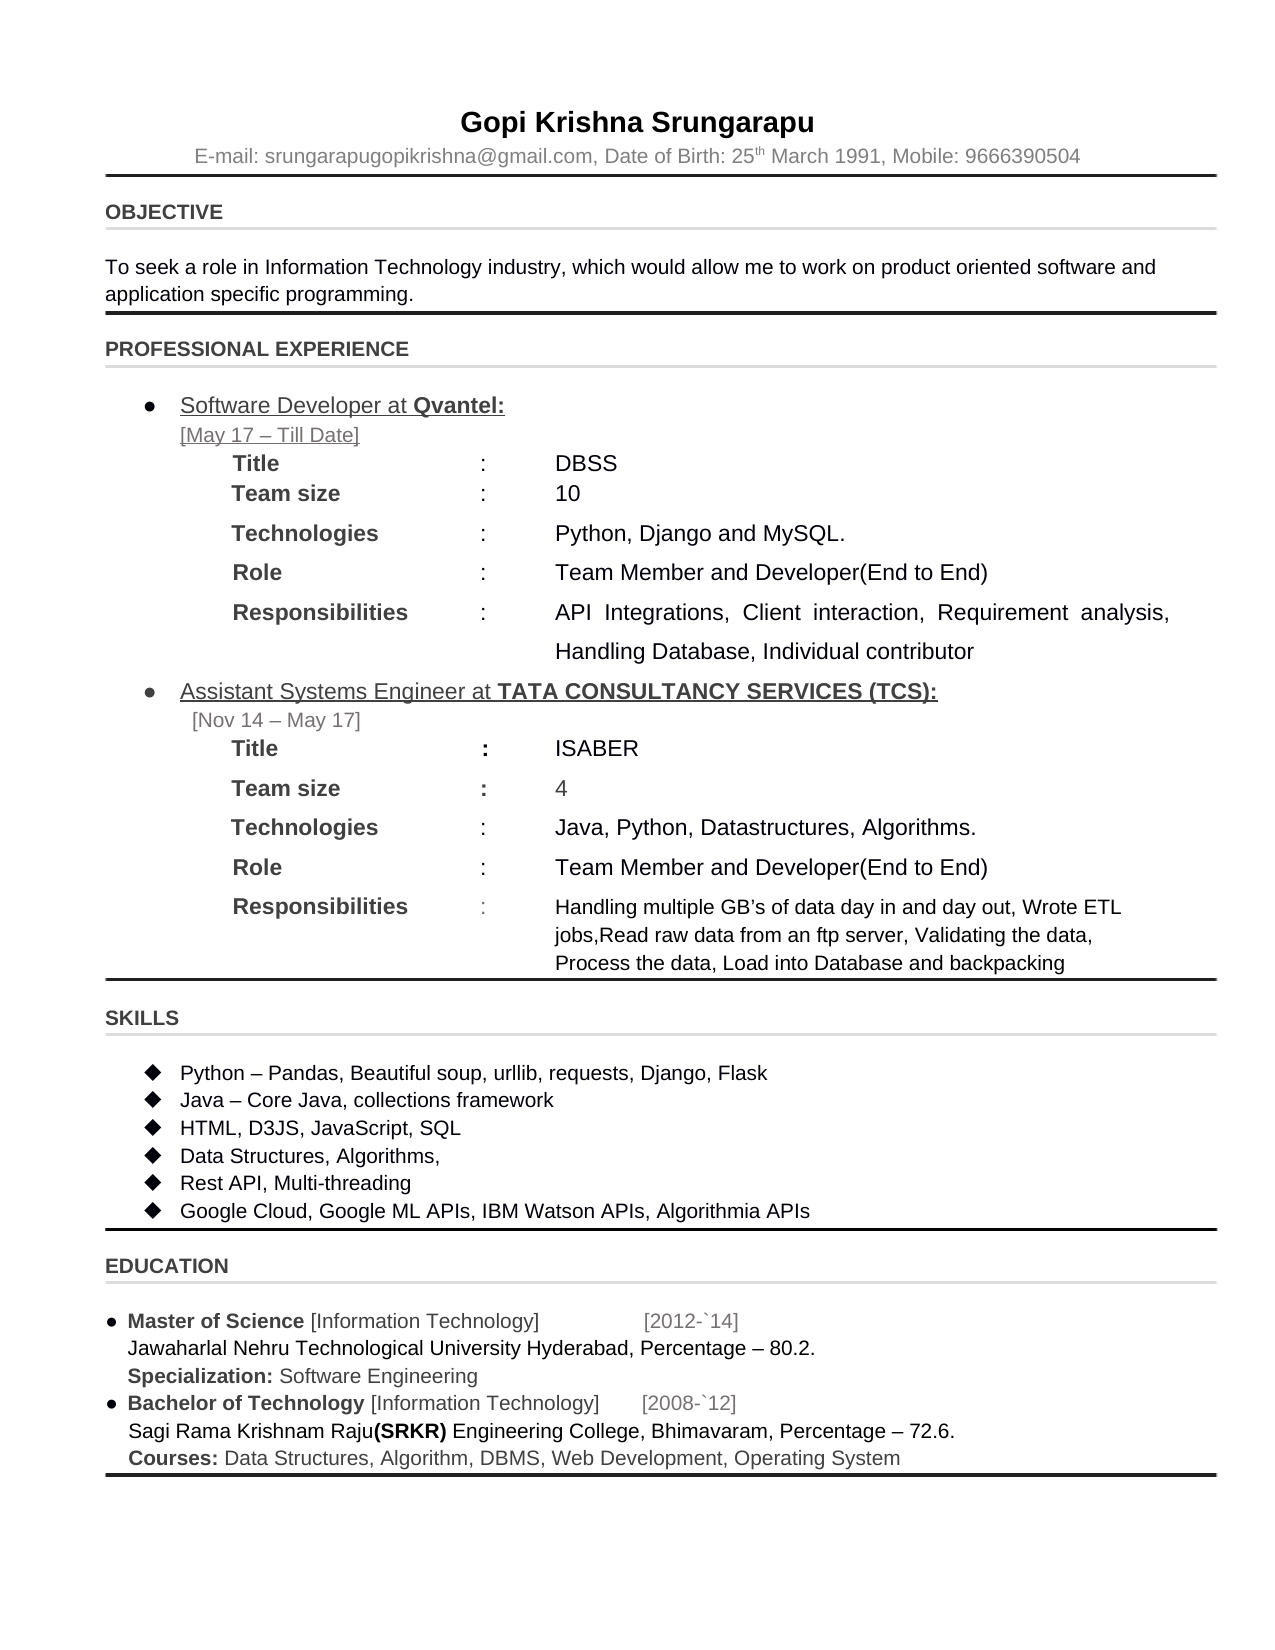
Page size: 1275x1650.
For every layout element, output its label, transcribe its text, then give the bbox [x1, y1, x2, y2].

text Gopi Krishna Srungarapu [105, 105, 1170, 138]
text E-mail: srungarapugopikrishna@gmail.com, Date of Birth: 25th March 1991, Mobile: 9666390504 [105, 143, 1170, 167]
text SKILLS [105, 1006, 1170, 1029]
text Role : Team Member and Developer(End to End) [105, 559, 1170, 586]
text Team size : 10 [105, 480, 1170, 507]
text PROFESSIONAL EXPERIENCE [105, 337, 1170, 361]
text EDUCATION [105, 1254, 1170, 1278]
text Team size : 4 [105, 775, 1170, 801]
list Title : DBSS [105, 450, 1170, 476]
list Master of Science [Information Technology] [2012-`14] Jawaharlal Nehru Technological University Hyderabad, Percentage – 80.2. Specialization: Software Engineering [105, 1309, 1170, 1388]
list Rest API, Multi-threading [142, 1171, 1170, 1195]
list Java – Core Java, collections framework [142, 1088, 1170, 1112]
picture [105, 311, 1218, 315]
list Bachelor of Technology [Information Technology] [2008-`12] [105, 1391, 1170, 1415]
list Software Developer at Qvantel: [143, 392, 1170, 419]
text [Nov 14 – May 17] [105, 708, 1170, 732]
picture [105, 1473, 1218, 1477]
text Courses: Data Structures, Algorithm, DBMS, Web Development, Operating System [105, 1446, 1170, 1470]
list [May 17 – Till Date] [180, 422, 1170, 446]
text OBJECTIVE [105, 200, 1170, 224]
list Python – Pandas, Beautiful soup, urllib, requests, Django, Flask [142, 1061, 1170, 1085]
list Data Structures, Algorithms, [142, 1143, 1170, 1167]
text Technologies : Python, Django and MySQL. [105, 520, 1170, 546]
text Technologies : Java, Python, Datastructures, Algorithms. [105, 814, 1170, 841]
list Assistant Systems Engineer at TATA CONSULTANCY SERVICES (TCS): [143, 678, 1170, 704]
list Google Cloud, Google ML APIs, IBM Watson APIs, Algorithmia APIs [142, 1199, 1170, 1223]
text Responsibilities : API Integrations, Client interaction, Requirement analysis, Handling Database, Individual contributor [105, 599, 1170, 664]
text Role : Team Member and Developer(End to End) [105, 854, 1170, 880]
text Sagi Rama Krishnam Raju(SRKR) Engineering College, Bhimavaram, Percentage – 72.6. [105, 1419, 1170, 1443]
list HTML, D3JS, JavaScript, SQL [142, 1116, 1170, 1140]
text To seek a role in Information Technology industry, which would allow me to work on product oriented software and application specific programming. [105, 255, 1170, 306]
text Responsibilities : Handling multiple GB’s of data day in and day out, Wrote ETL jobs,Read raw data from an ftp server, Validating the data, Process the data, Load into Database and backpacking [105, 893, 1170, 974]
text Title : ISABER [105, 735, 1170, 762]
